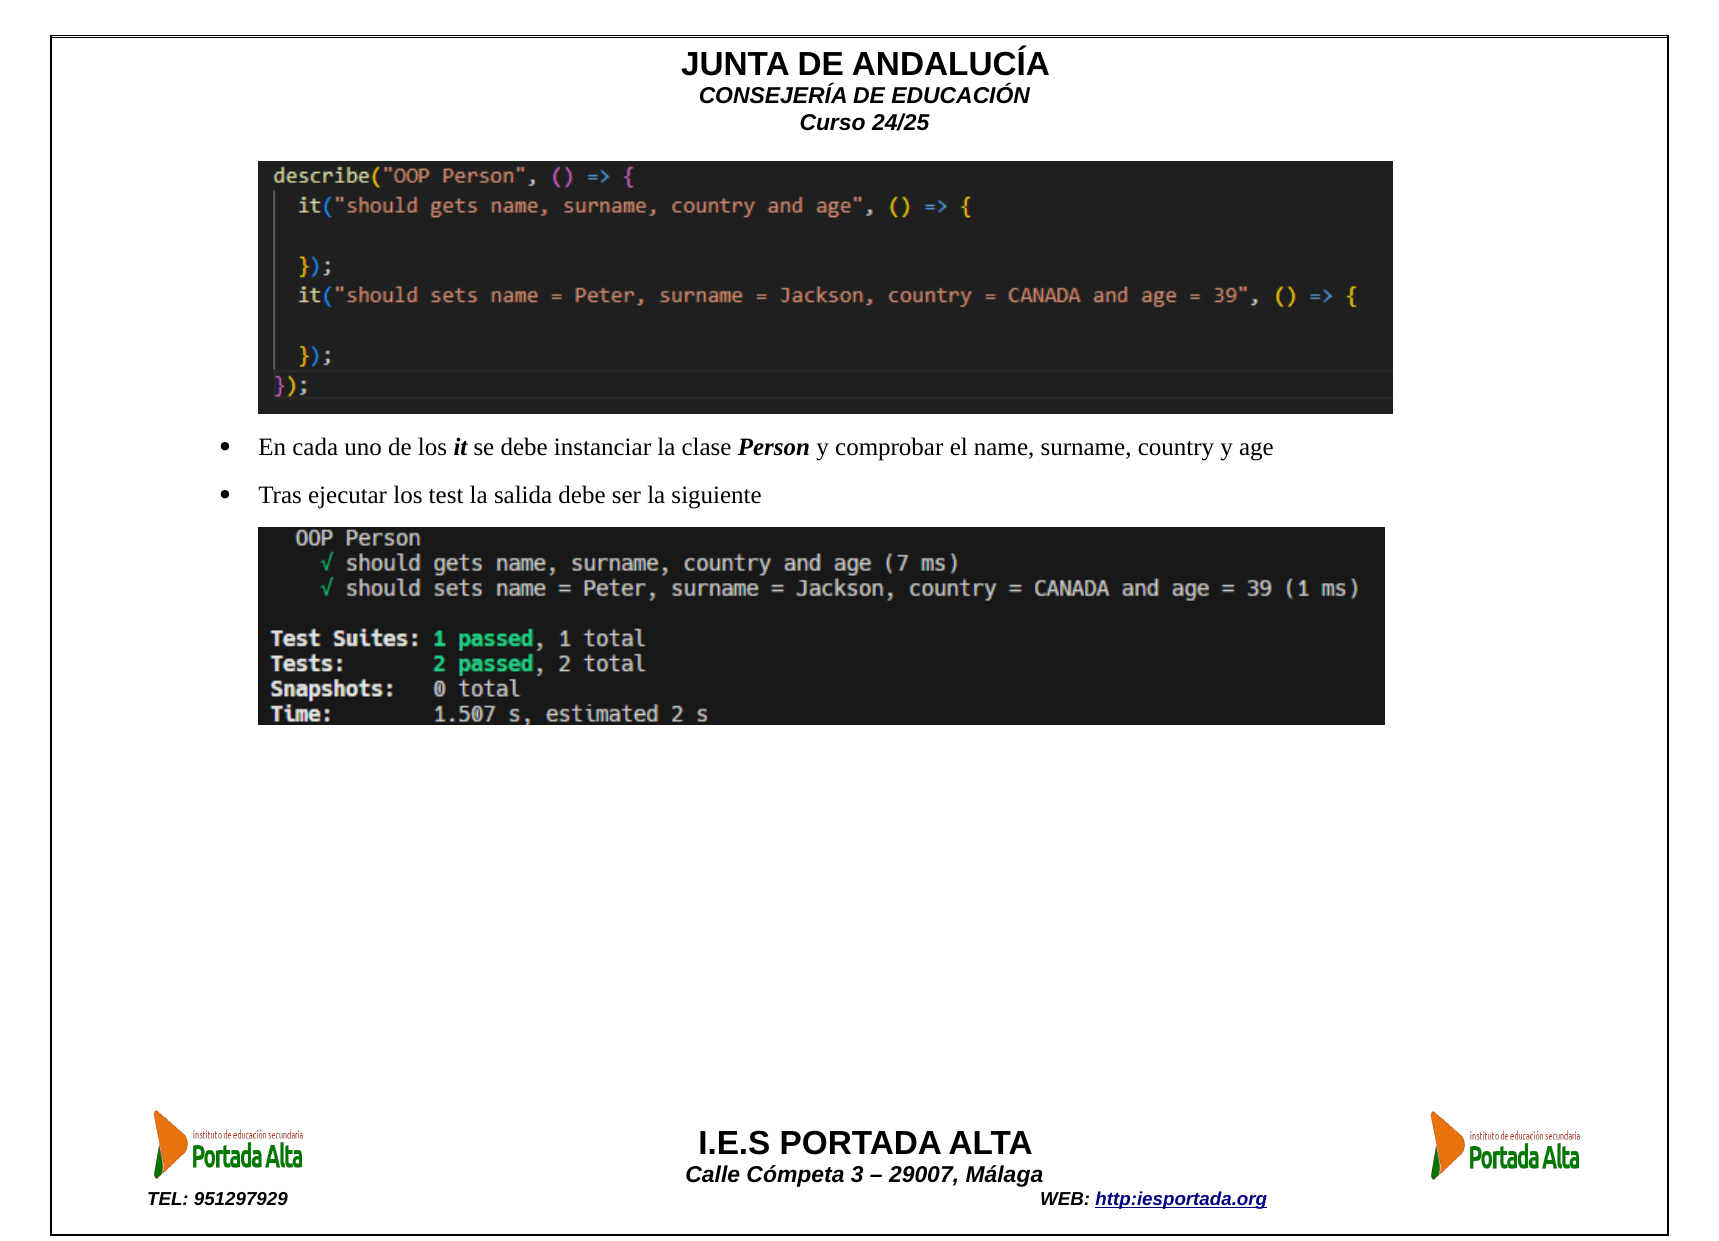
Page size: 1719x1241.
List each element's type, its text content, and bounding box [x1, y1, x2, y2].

picture [1423, 1106, 1584, 1185]
list Tras ejecutar los test la salida debe ser la siguiente [221, 480, 1584, 509]
picture [146, 1105, 307, 1184]
list En cada uno de los it se debe instanciar la clase Person y comprobar el name, surname, country y age [221, 432, 1584, 461]
picture [258, 527, 1385, 725]
picture [258, 161, 1393, 414]
